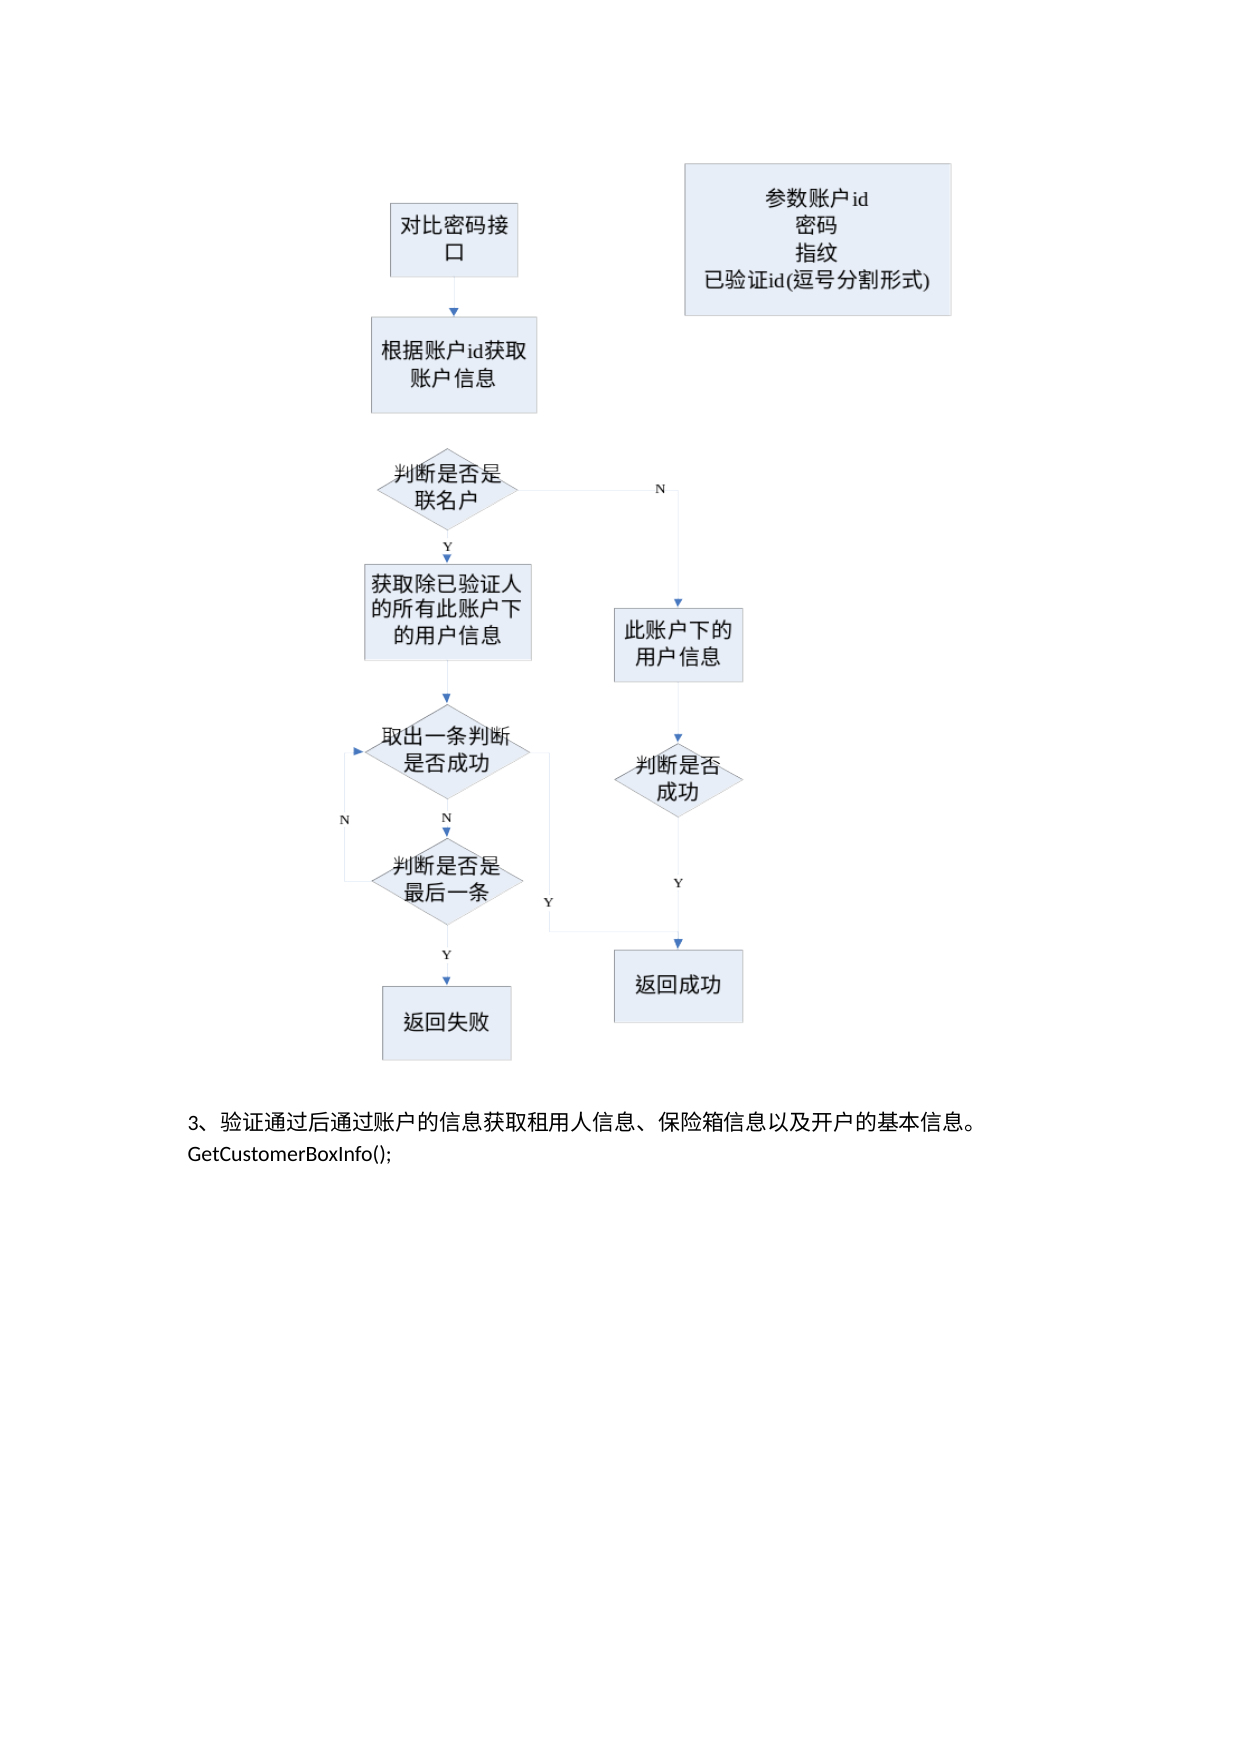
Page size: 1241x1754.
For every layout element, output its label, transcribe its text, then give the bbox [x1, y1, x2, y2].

list GetCustomerBoxInfo(); [187, 1137, 1053, 1169]
list 验证通过后通过账户的信息获取租用人信息、保险箱信息以及开户的基本信息。 [187, 1104, 1053, 1137]
